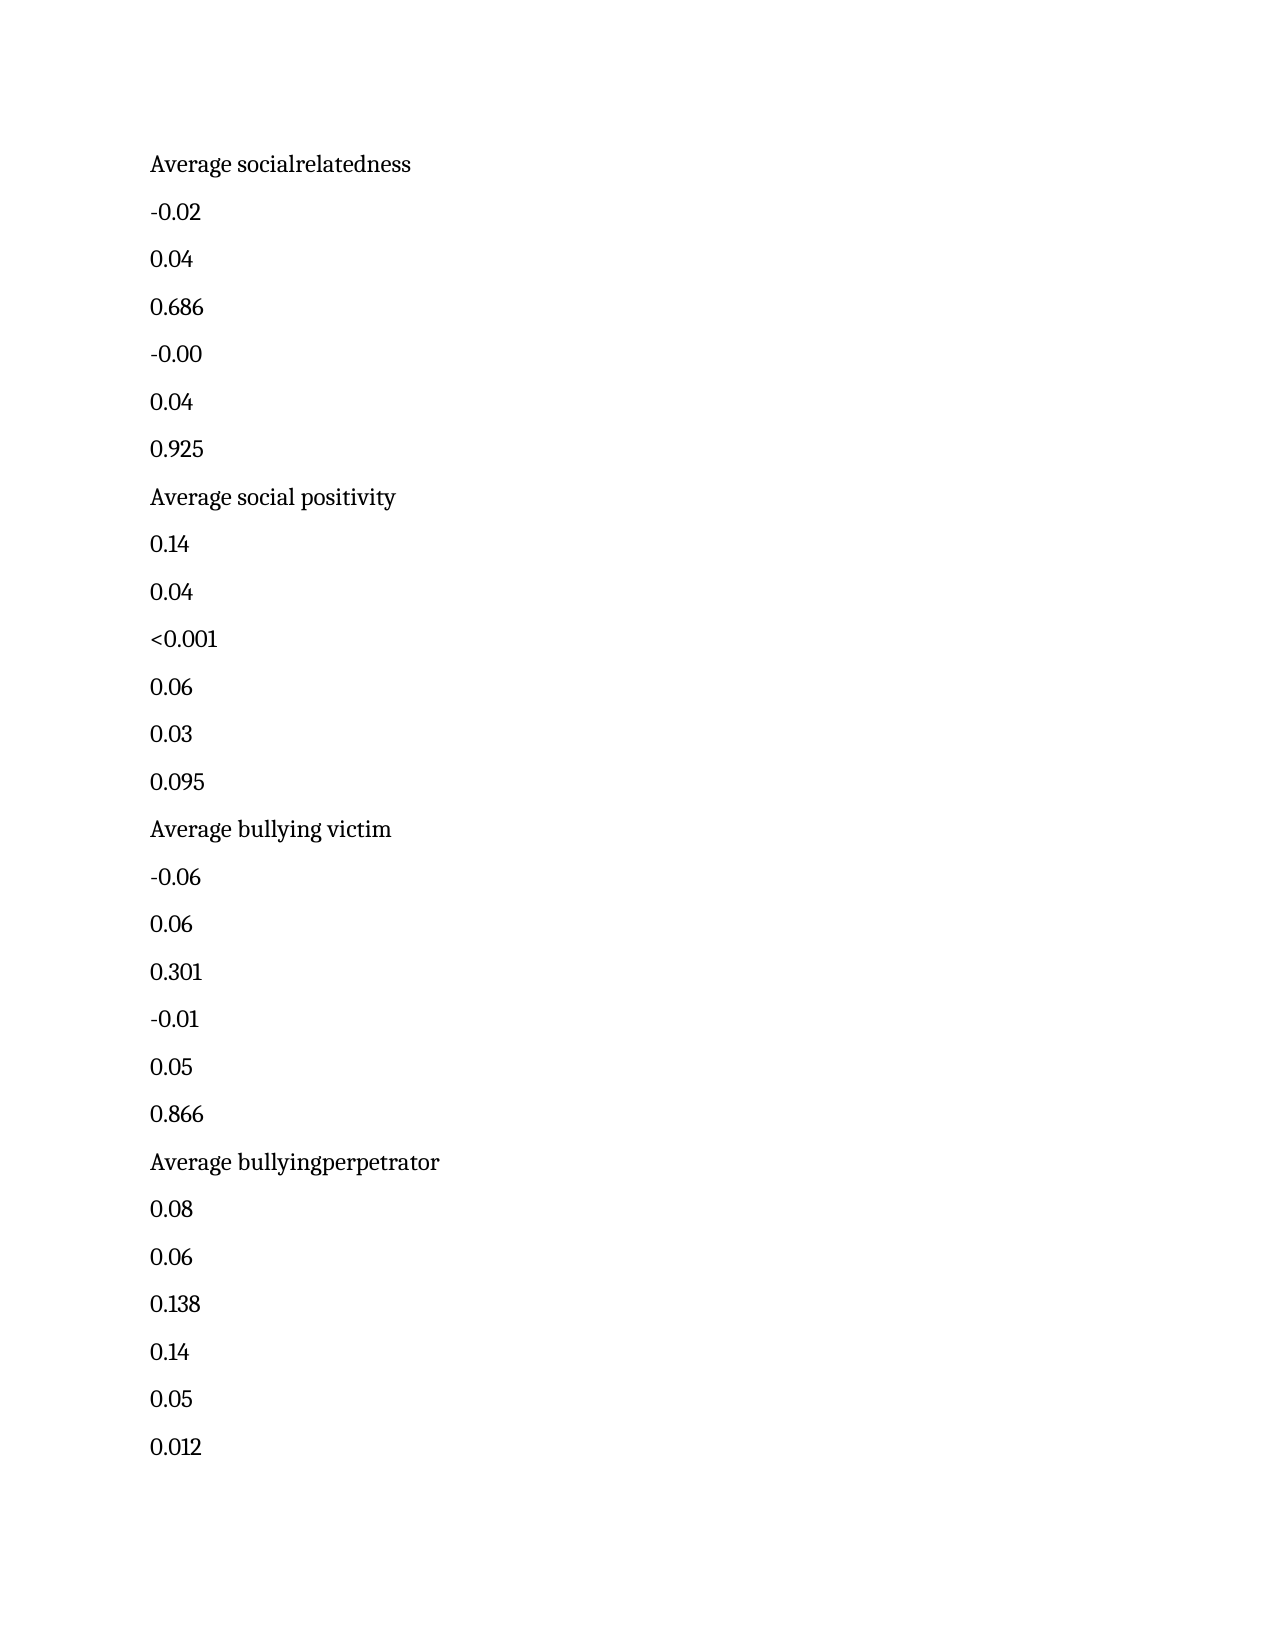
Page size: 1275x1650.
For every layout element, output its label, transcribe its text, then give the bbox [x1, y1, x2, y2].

text 0.866 [150, 1100, 1125, 1129]
text 0.012 [150, 1432, 1125, 1461]
text -0.00 [150, 340, 1125, 369]
text Average socialrelatedness [150, 150, 1125, 179]
text 0.925 [150, 435, 1125, 464]
text Average bullyingperpetrator [150, 1147, 1125, 1176]
text 0.06 [150, 910, 1125, 939]
text 0.04 [150, 245, 1125, 274]
text 0.301 [150, 957, 1125, 986]
text <0.001 [150, 625, 1125, 654]
text 0.03 [150, 720, 1125, 749]
text 0.14 [150, 1337, 1125, 1366]
text 0.06 [150, 1242, 1125, 1271]
text Average bullying victim [150, 815, 1125, 844]
text 0.138 [150, 1290, 1125, 1319]
text 0.05 [150, 1052, 1125, 1081]
text -0.01 [150, 1005, 1125, 1034]
text 0.04 [150, 387, 1125, 416]
text 0.095 [150, 767, 1125, 796]
text 0.05 [150, 1385, 1125, 1414]
text -0.06 [150, 862, 1125, 891]
text Average social positivity [150, 482, 1125, 511]
text 0.08 [150, 1195, 1125, 1224]
text 0.04 [150, 577, 1125, 606]
text 0.686 [150, 292, 1125, 321]
text 0.14 [150, 530, 1125, 559]
text -0.02 [150, 197, 1125, 226]
text 0.06 [150, 672, 1125, 701]
